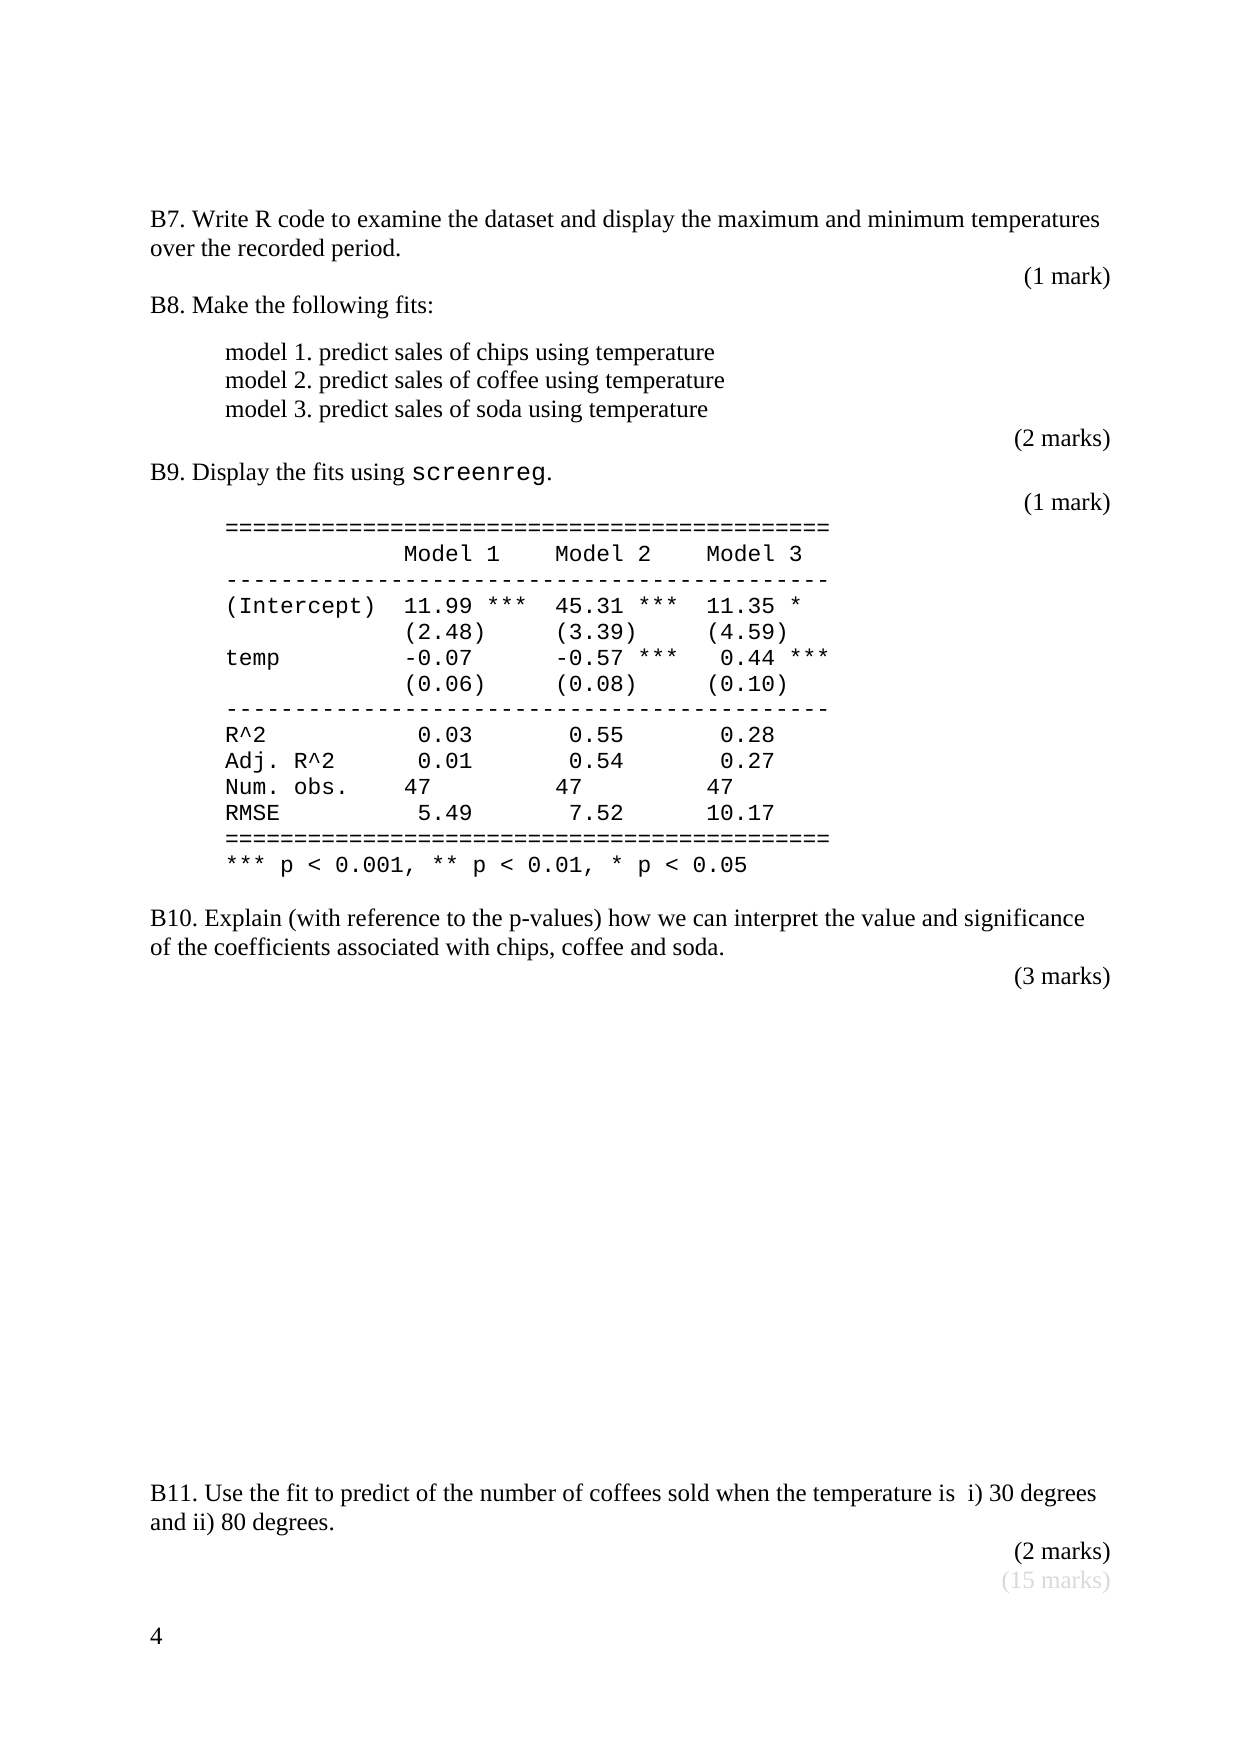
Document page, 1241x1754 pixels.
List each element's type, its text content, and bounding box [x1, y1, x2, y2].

text ============================================ [225, 516, 1110, 542]
text model 2. predict sales of coffee using temperature [225, 366, 1110, 394]
text -------------------------------------------- [225, 568, 1110, 594]
text B9. Display the fits using screenreg. [150, 457, 1110, 487]
text ============================================ [225, 827, 1110, 853]
text *** p < 0.001, ** p < 0.01, * p < 0.05 [225, 853, 1110, 879]
text Num. obs. 47 47 47 [225, 776, 1110, 802]
text -------------------------------------------- [225, 698, 1110, 724]
text (2.48) (3.39) (4.59) [225, 620, 1110, 646]
text Model 1 Model 2 Model 3 [225, 542, 1110, 568]
text model 1. predict sales of chips using temperature [225, 337, 1110, 366]
text (3 marks) [150, 961, 1110, 990]
text (1 mark) [150, 261, 1110, 290]
text RMSE 5.49 7.52 10.17 [225, 802, 1110, 827]
text Adj. R^2 0.01 0.54 0.27 [225, 750, 1110, 776]
text temp -0.07 -0.57 *** 0.44 *** [225, 646, 1110, 672]
text (15 marks) [150, 1565, 1110, 1593]
text (2 marks) [150, 1536, 1110, 1565]
text B11. Use the fit to predict of the number of coffees sold when the temperature is i) 30 degrees and ii) 80 degrees. [150, 1478, 1110, 1536]
text model 3. predict sales of soda using temperature [225, 394, 1110, 423]
text (1 mark) [150, 487, 1110, 516]
text B7. Write R code to examine the dataset and display the maximum and minimum temperatures over the recorded period. [150, 204, 1110, 261]
text (2 marks) [150, 423, 1110, 452]
text B10. Explain (with reference to the p-values) how we can interpret the value and significance of the coefficients associated with chips, coffee and soda. [150, 903, 1110, 961]
text R^2 0.03 0.55 0.28 [225, 724, 1110, 750]
text (0.06) (0.08) (0.10) [225, 672, 1110, 698]
text B8. Make the following fits: [150, 290, 1110, 319]
text (Intercept) 11.99 *** 45.31 *** 11.35 * [225, 594, 1110, 620]
